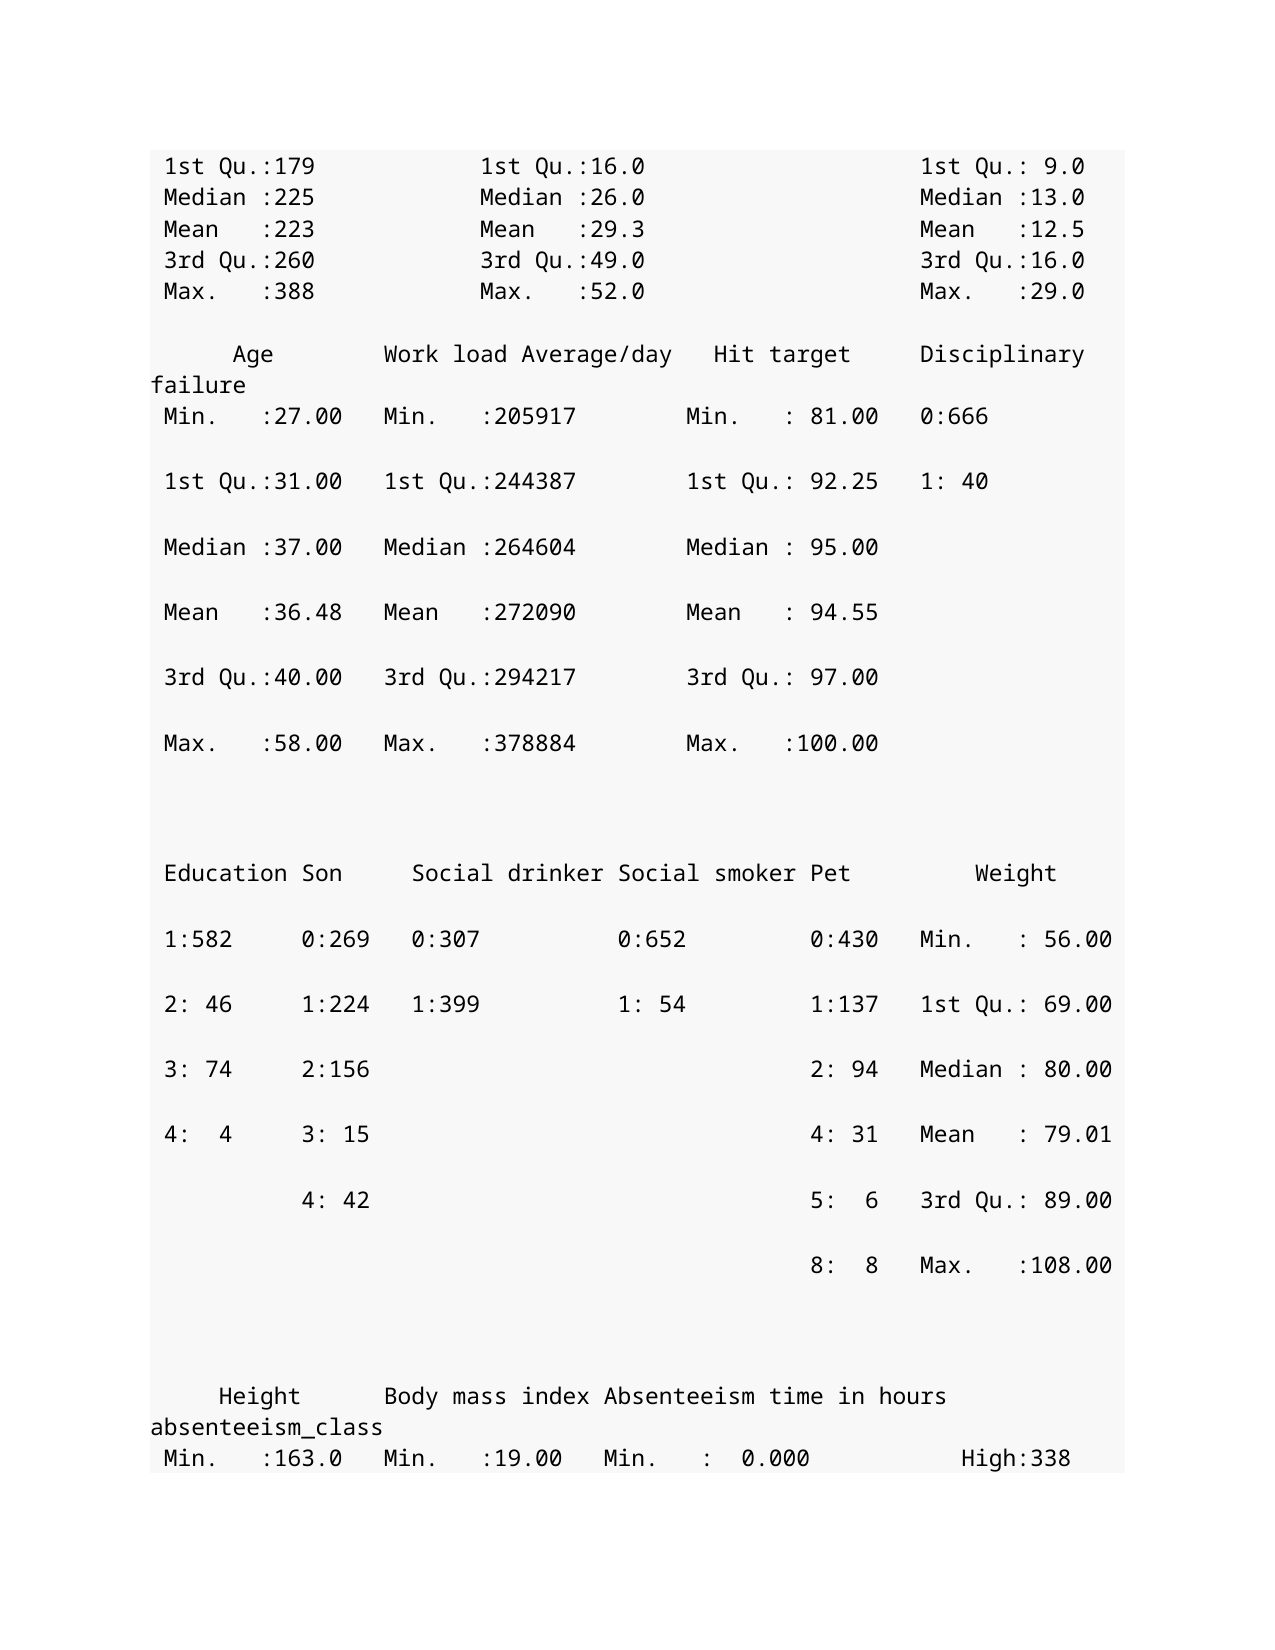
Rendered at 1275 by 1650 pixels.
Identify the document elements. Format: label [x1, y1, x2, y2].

text [150, 150, 1125, 1473]
